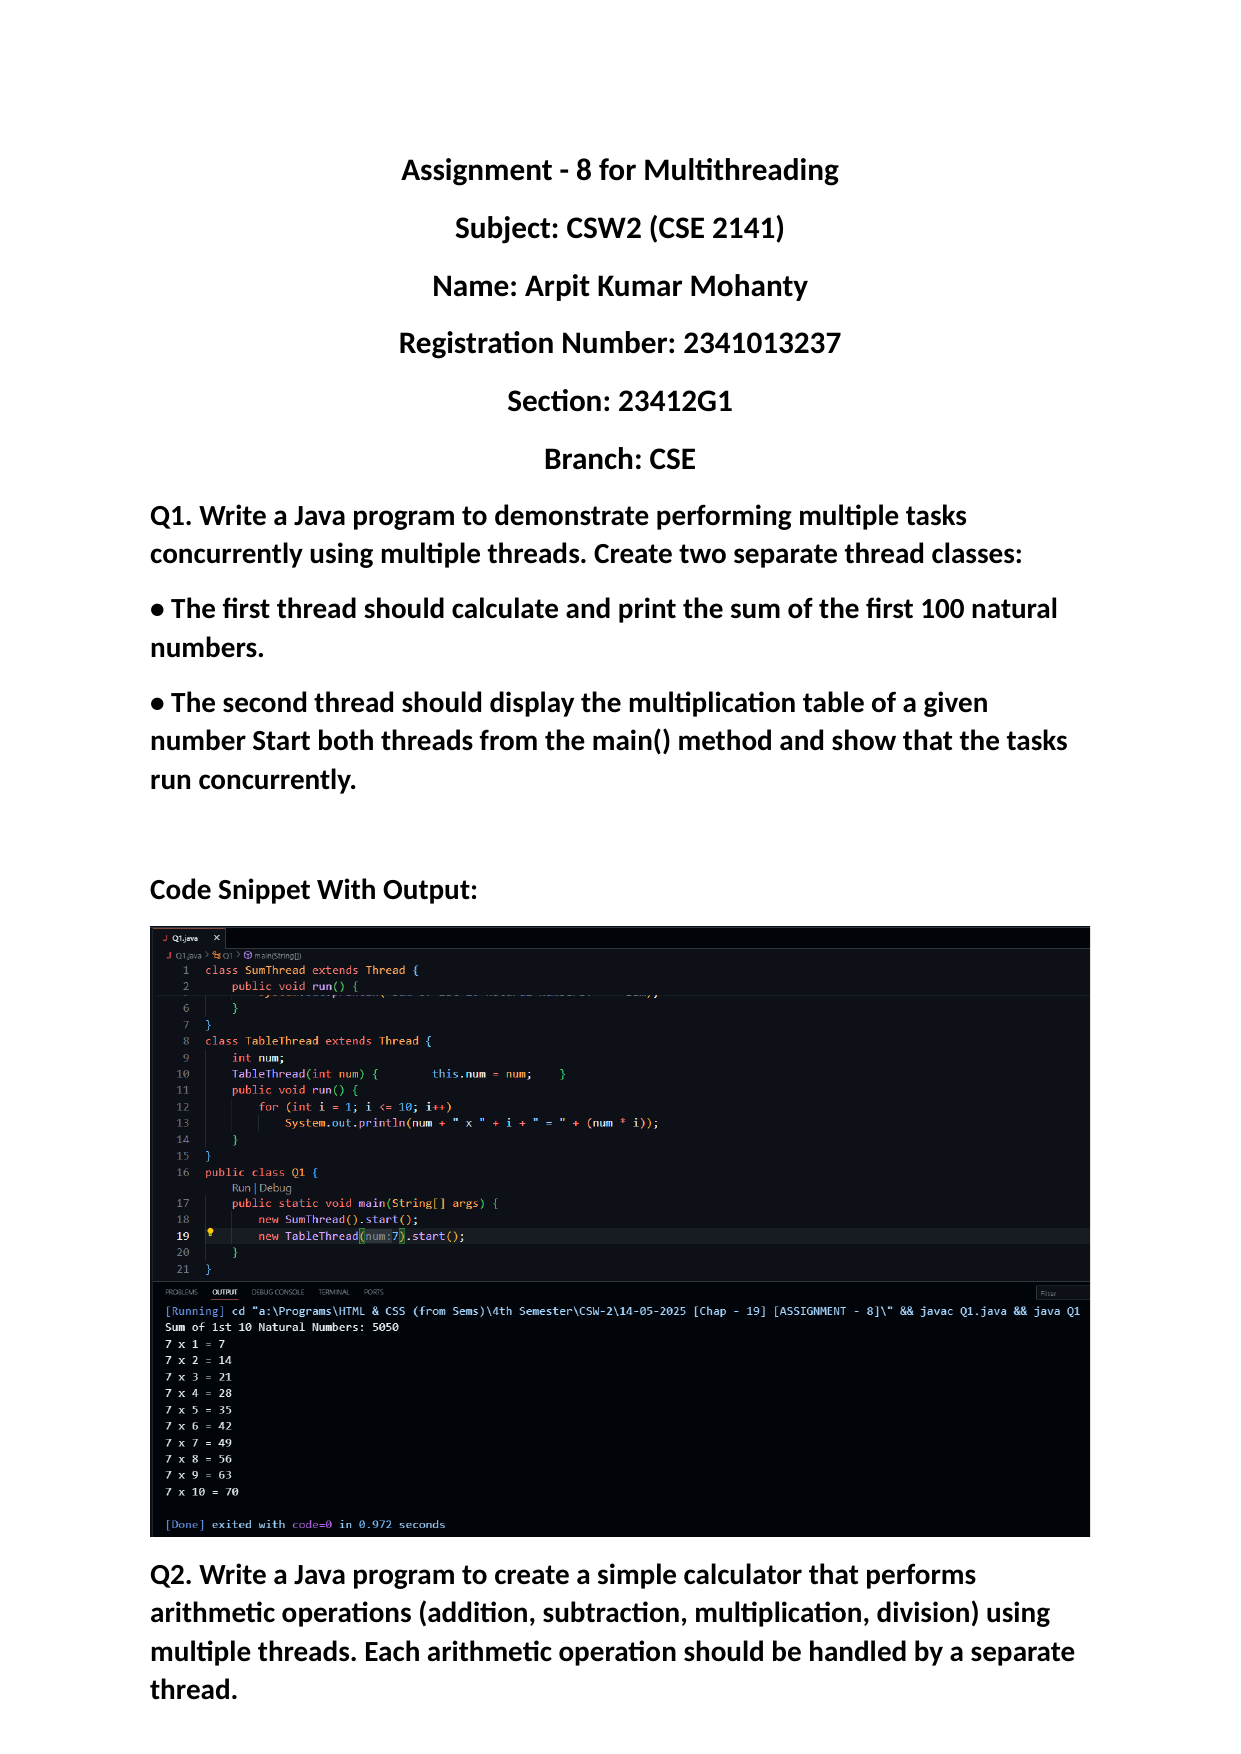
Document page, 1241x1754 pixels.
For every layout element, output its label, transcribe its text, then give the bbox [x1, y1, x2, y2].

picture [150, 926, 1091, 1537]
text Registration Number: 2341013237 [150, 323, 1090, 362]
text • The second thread should display the multiplication table of a given number Start both threads from the main() method and show that the tasks run concurrently. [150, 684, 1090, 796]
text Subject: CSW2 (CSE 2141) [150, 208, 1090, 246]
text Code Snippet With Output: [150, 871, 1090, 907]
text Name: Arpit Kumar Mohanty [150, 266, 1090, 304]
text Branch: CSE [150, 439, 1090, 477]
text Assignment - 8 for Multithreading [150, 150, 1090, 188]
text Q1. Write a Java program to demonstrate performing multiple tasks concurrently using multiple threads. Create two separate thread classes: [150, 497, 1090, 571]
text • The first thread should calculate and print the sum of the first 100 natural numbers. [150, 590, 1090, 664]
text Q2. Write a Java program to create a simple calculator that performs arithmetic operations (addition, subtraction, multiplication, division) using multiple threads. Each arithmetic operation should be handled by a separate thread. [150, 1556, 1090, 1707]
text Section: 23412G1 [150, 381, 1090, 419]
